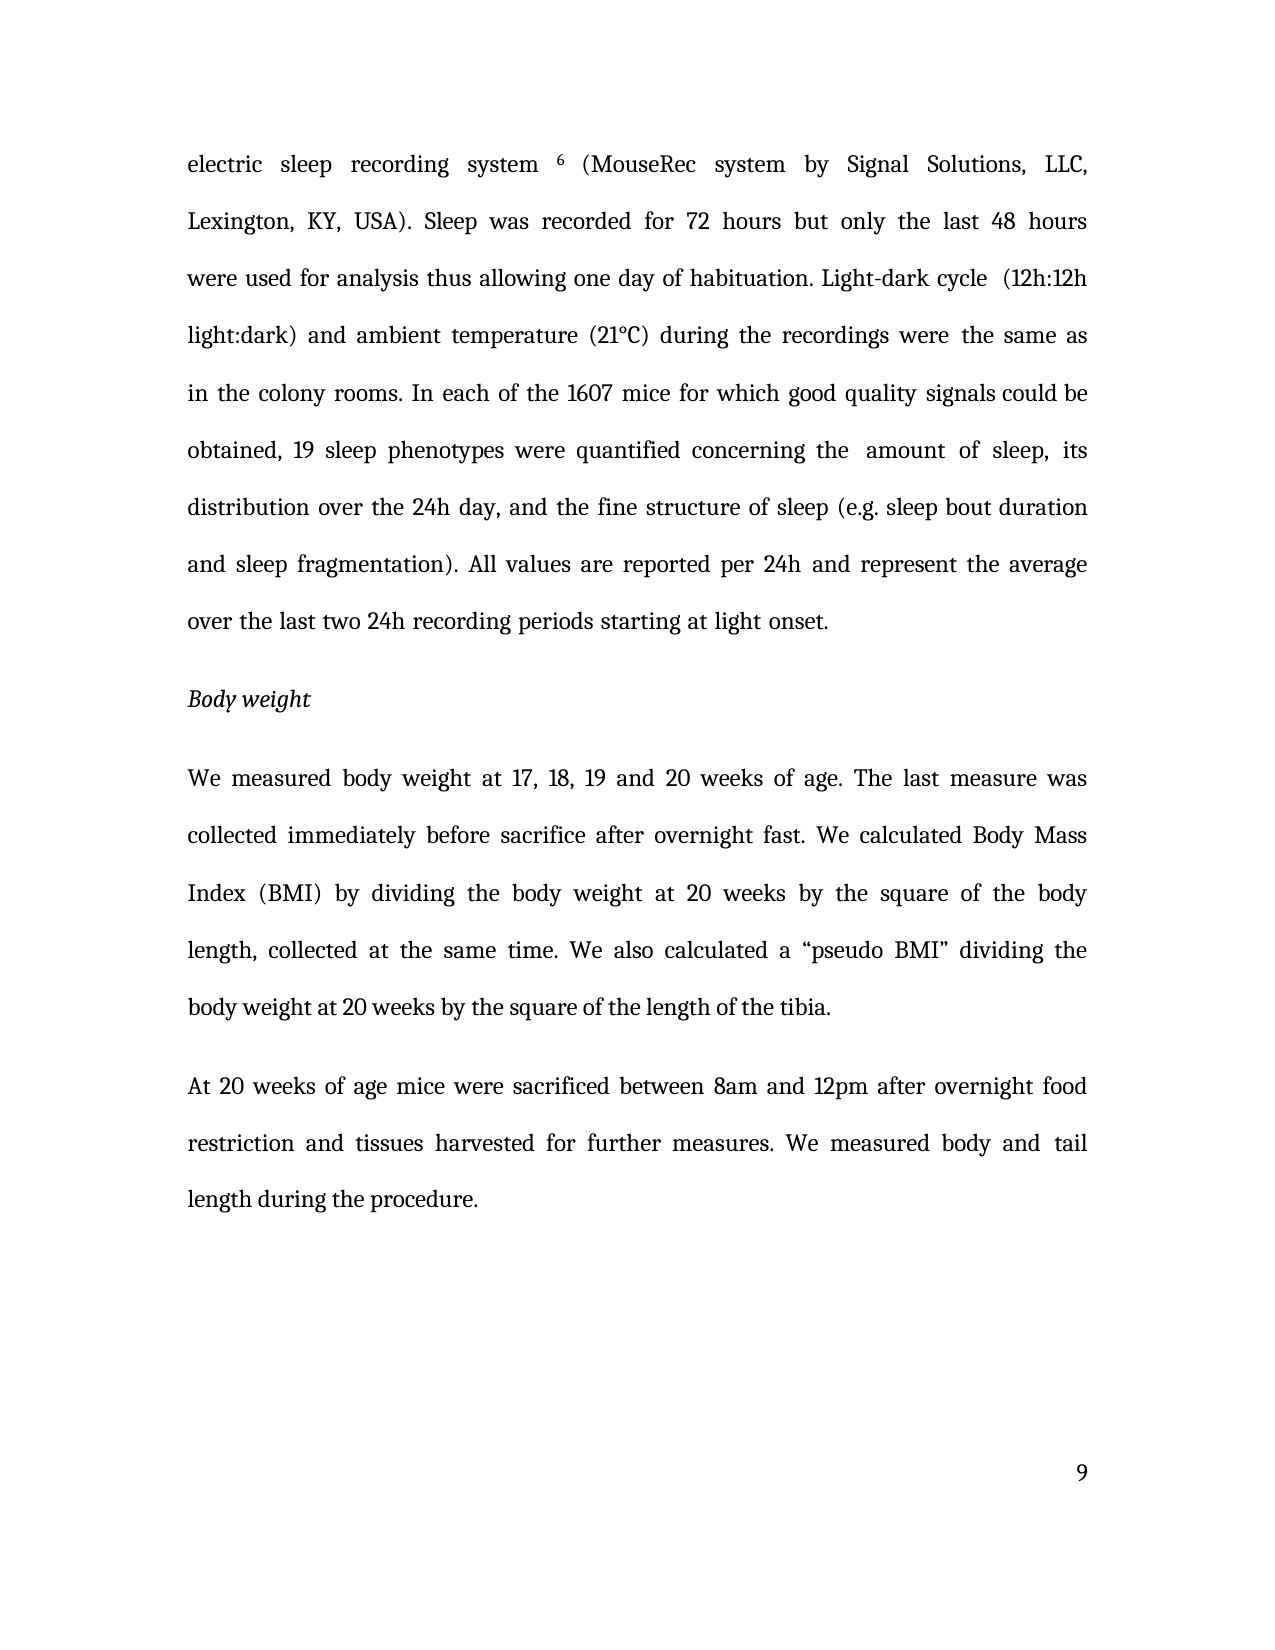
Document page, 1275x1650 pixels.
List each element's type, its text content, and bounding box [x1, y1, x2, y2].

text electric sleep recording system 6 (MouseRec system by Signal Solutions, LLC, Lexington, KY, USA). Sleep was recorded for 72 hours but only the last 48 hours were used for analysis thus allowing one day of habituation. Light-dark cycle (12h:12h light:dark) and ambient temperature (21°C) during the recordings were the same as in the colony rooms. In each of the 1607 mice for which good quality signals could be obtained, 19 sleep phenotypes were quantified concerning the amount of sleep, its distribution over the 24h day, and the fine structure of sleep (e.g. sleep bout duration and sleep fragmentation). All values are reported per 24h and represent the average over the last two 24h recording periods starting at light onset. [187, 150, 1088, 636]
text 9 [177, 1459, 1088, 1487]
text Body weight [187, 685, 1100, 714]
text At 20 weeks of age mice were sacrificed between 8am and 12pm after overnight food restriction and tissues harvested for further measures. We measured body and tail length during the procedure. [187, 1072, 1088, 1214]
text We measured body weight at 17, 18, 19 and 20 weeks of age. The last measure was collected immediately before sacrifice after overnight fast. We calculated Body Mass Index (BMI) by dividing the body weight at 20 weeks by the square of the body length, collected at the same time. We also calculated a “pseudo BMI” dividing the body weight at 20 weeks by the square of the length of the tibia. [187, 764, 1088, 1022]
